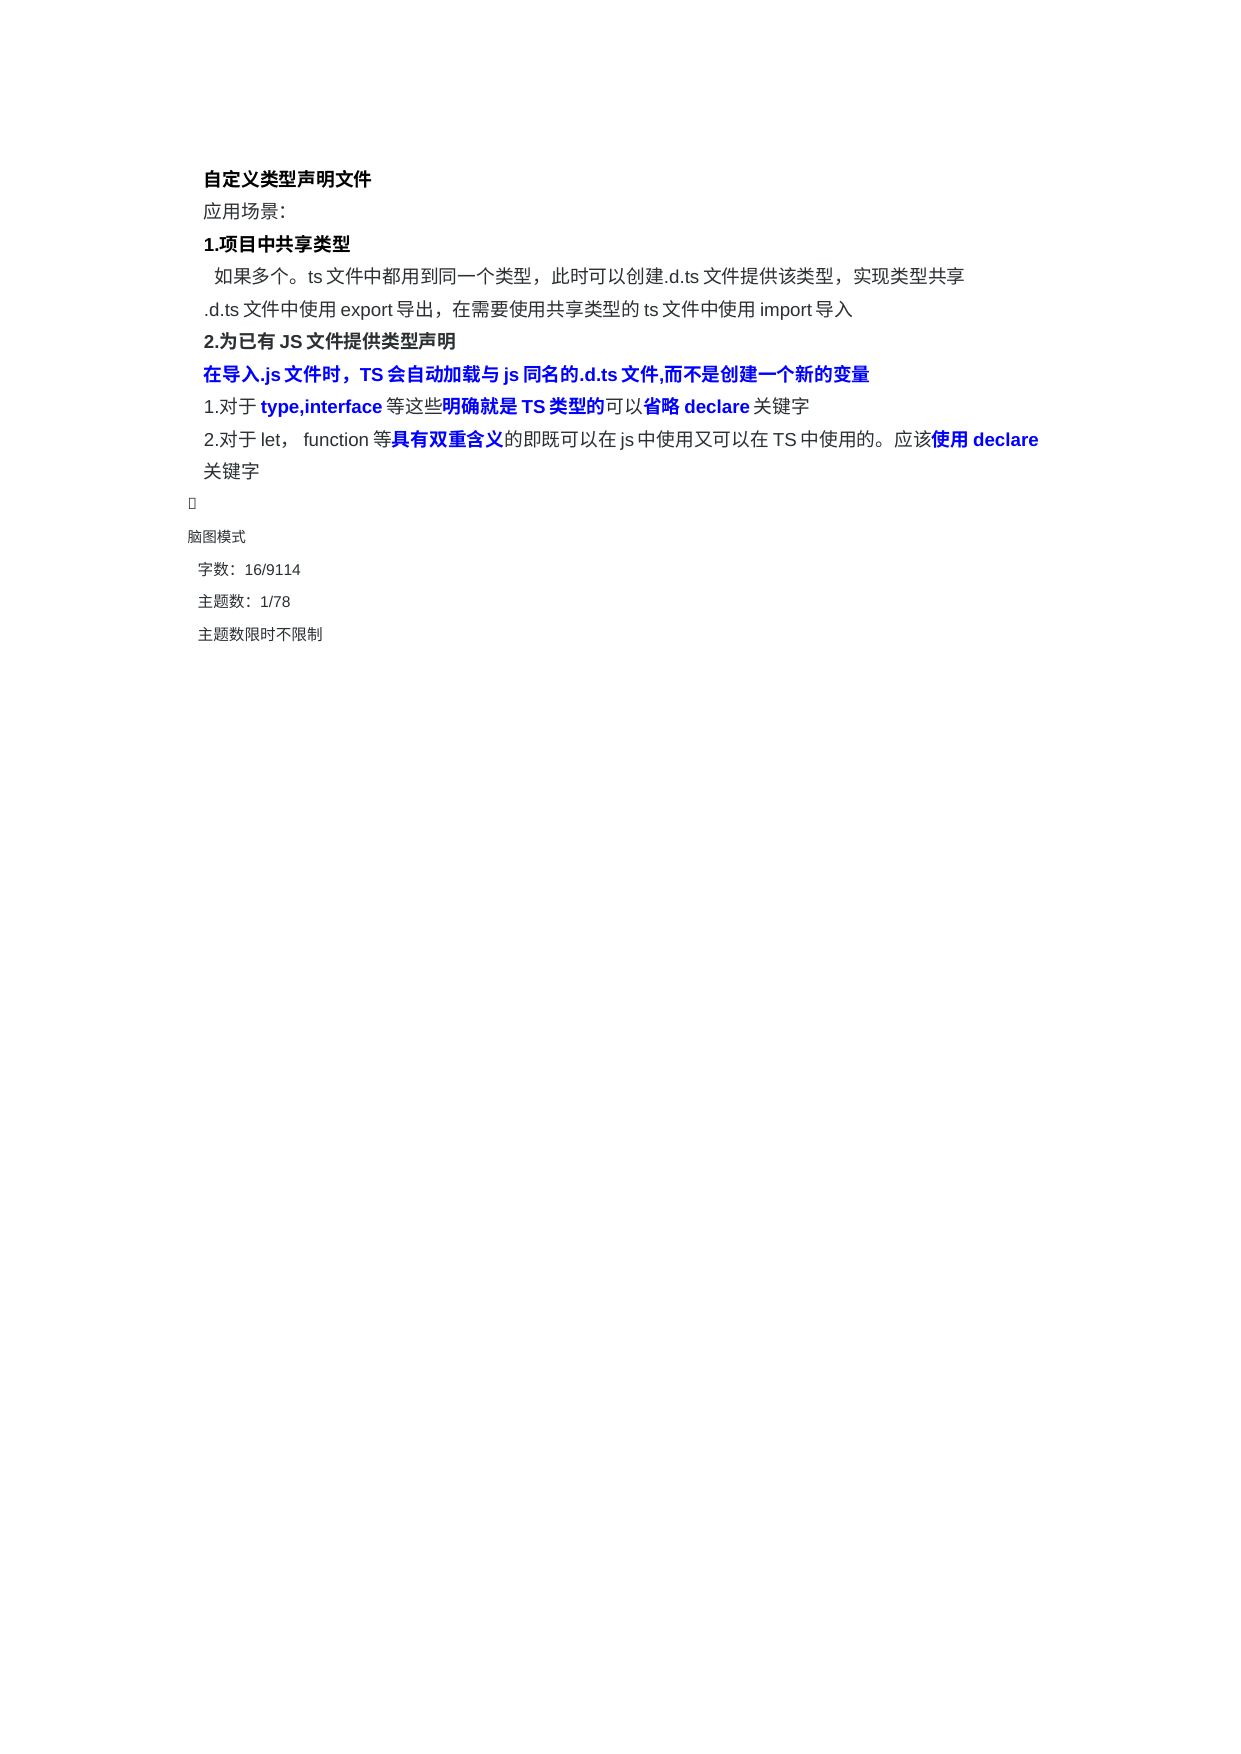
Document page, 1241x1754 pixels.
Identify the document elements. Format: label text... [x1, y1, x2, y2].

text  [187, 487, 1049, 519]
text 字数：16/9114 [197, 552, 1053, 584]
text 主题数限时不限制 [197, 617, 1053, 649]
text 主题数：1/78 [197, 584, 1053, 617]
text 脑图模式 [187, 519, 1053, 552]
text 自定义类型声明文件 应用场景： 1.项目中共享类型 如果多个。ts文件中都用到同一个类型，此时可以创建.d.ts文件提供该类型，实现类型共享 .d.ts文件中使用export导出，在需要使用共享类型的ts文件中使用import导入 2.为已有JS文件提供类型声明 在导入.js文件时，TS会自动加载与js同名的.d.ts文件,而不是创建一个新的变量 1.对于type,interface等这些明确就是TS类型的可以省略declare关键字 2.对于let， function等具有双重含义的即既可以在js中使用又可以在TS中使用的。应该使用declare关键字 [204, 162, 1053, 487]
